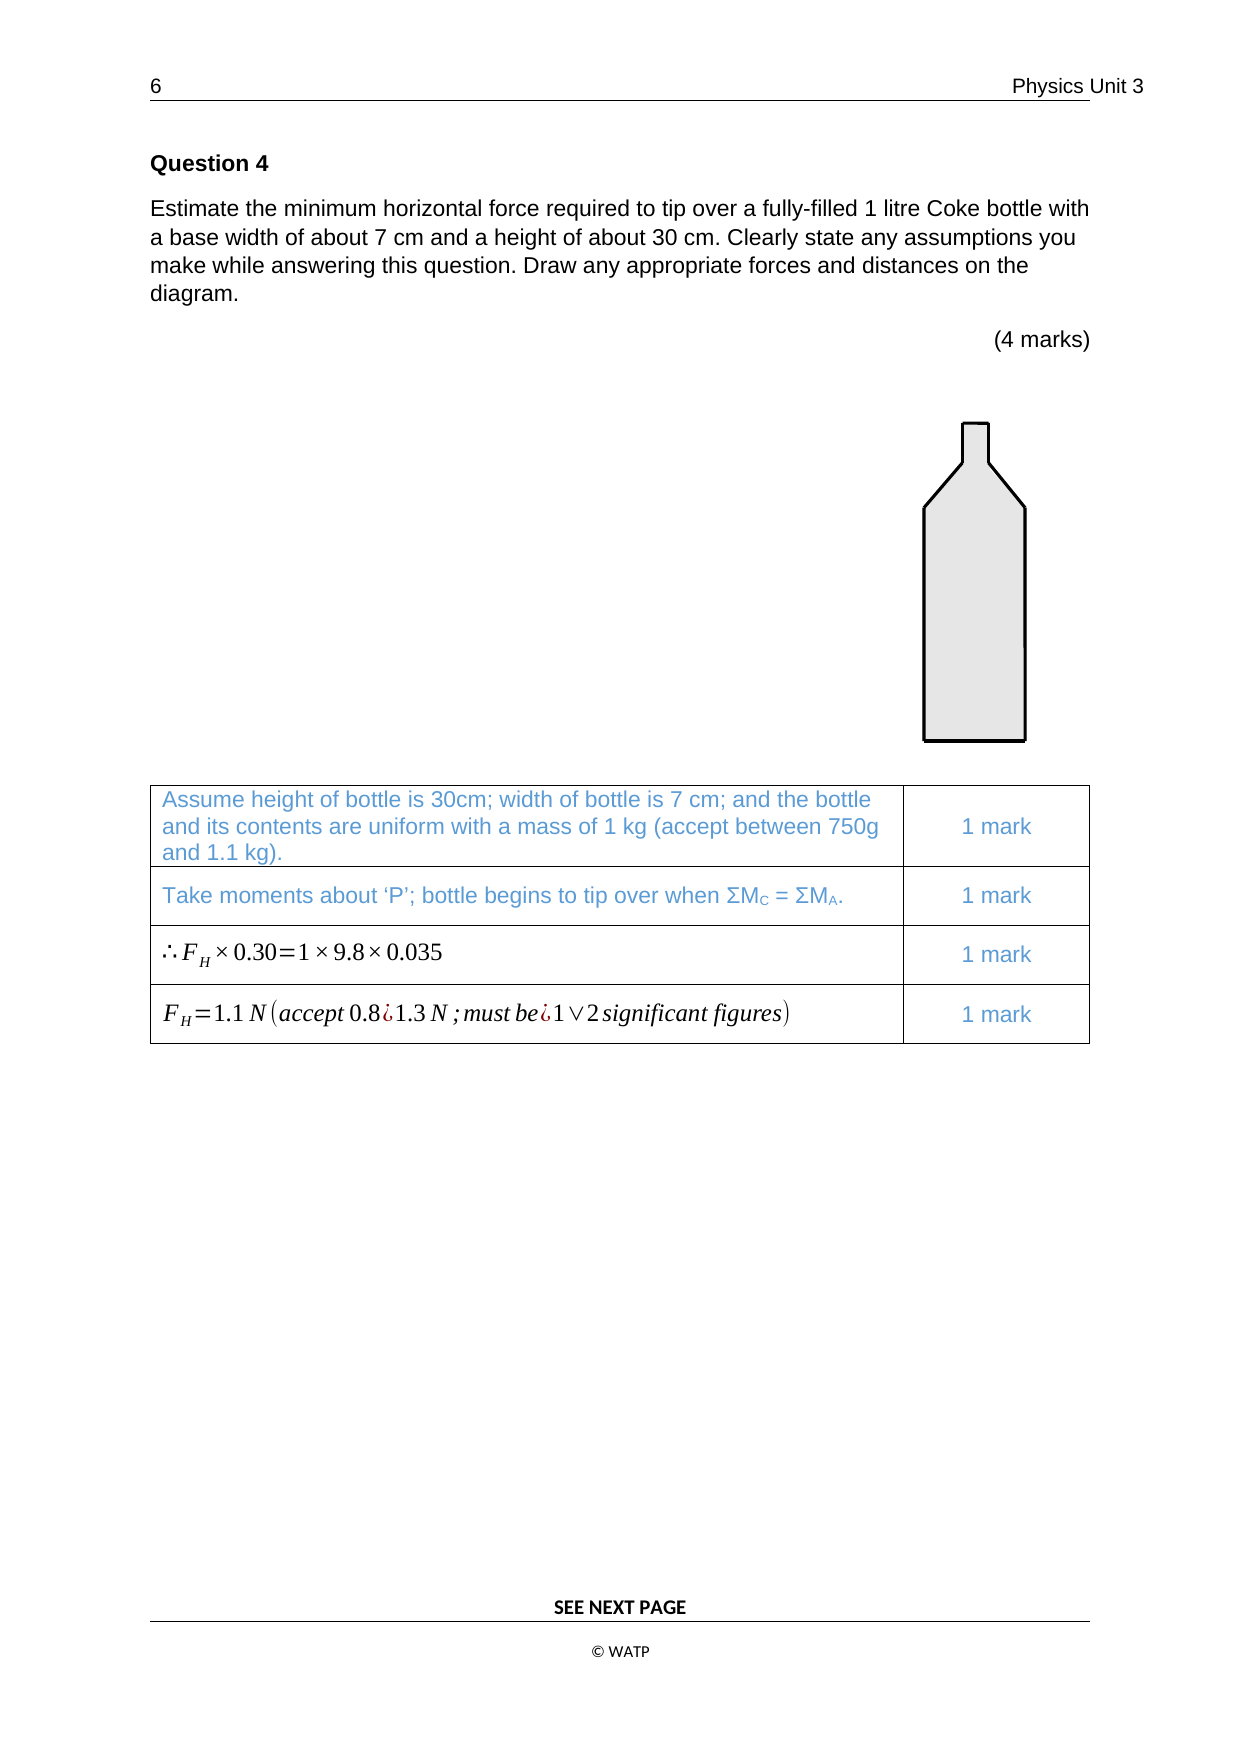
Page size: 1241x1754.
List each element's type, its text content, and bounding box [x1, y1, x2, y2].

text Estimate the minimum horizontal force required to tip over a fully-filled 1 litre Coke bottle with a base width of about 7 cm and a height of about 30 cm. Clearly state any assumptions you make while answering this question. Draw any appropriate forces and distances on the diagram. [150, 195, 1090, 307]
table_cell [151, 926, 903, 984]
table_header Assume height of bottle is 30cm; width of bottle is 7 cm; and the bottle and its contents are uniform with a mass of 1 kg (accept between 750g and 1.1 kg). [151, 786, 903, 866]
table_cell Take moments about ‘P’; bottle begins to tip over when ΣMC = ΣMA. [151, 867, 903, 924]
table_cell 1 mark [904, 926, 1089, 984]
text Question 4 [150, 150, 1090, 176]
table_cell 1 mark [904, 867, 1089, 924]
text (4 marks) [150, 326, 1090, 352]
table_cell [151, 985, 903, 1043]
table_header 1 mark [904, 786, 1089, 866]
table_cell 1 mark [904, 985, 1089, 1043]
